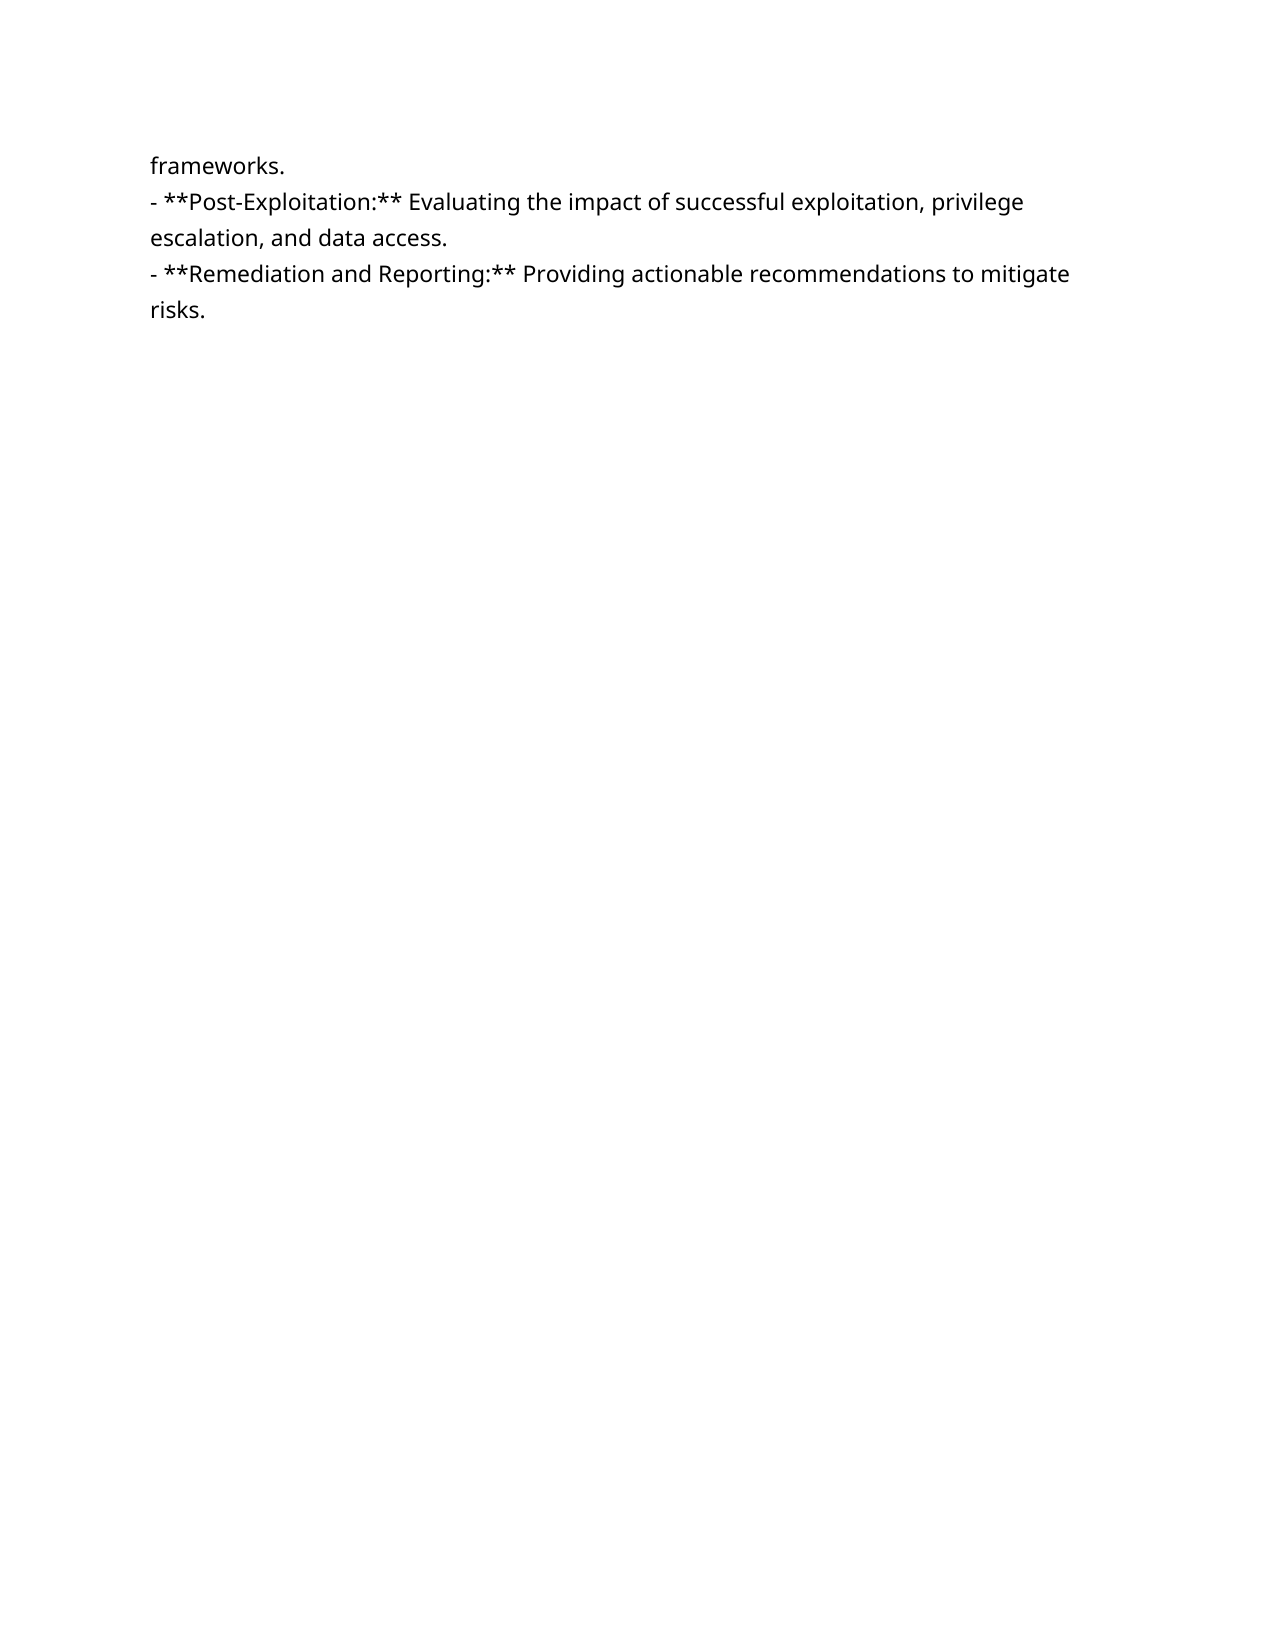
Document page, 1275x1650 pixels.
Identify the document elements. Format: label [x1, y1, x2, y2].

text [150, 150, 1125, 325]
